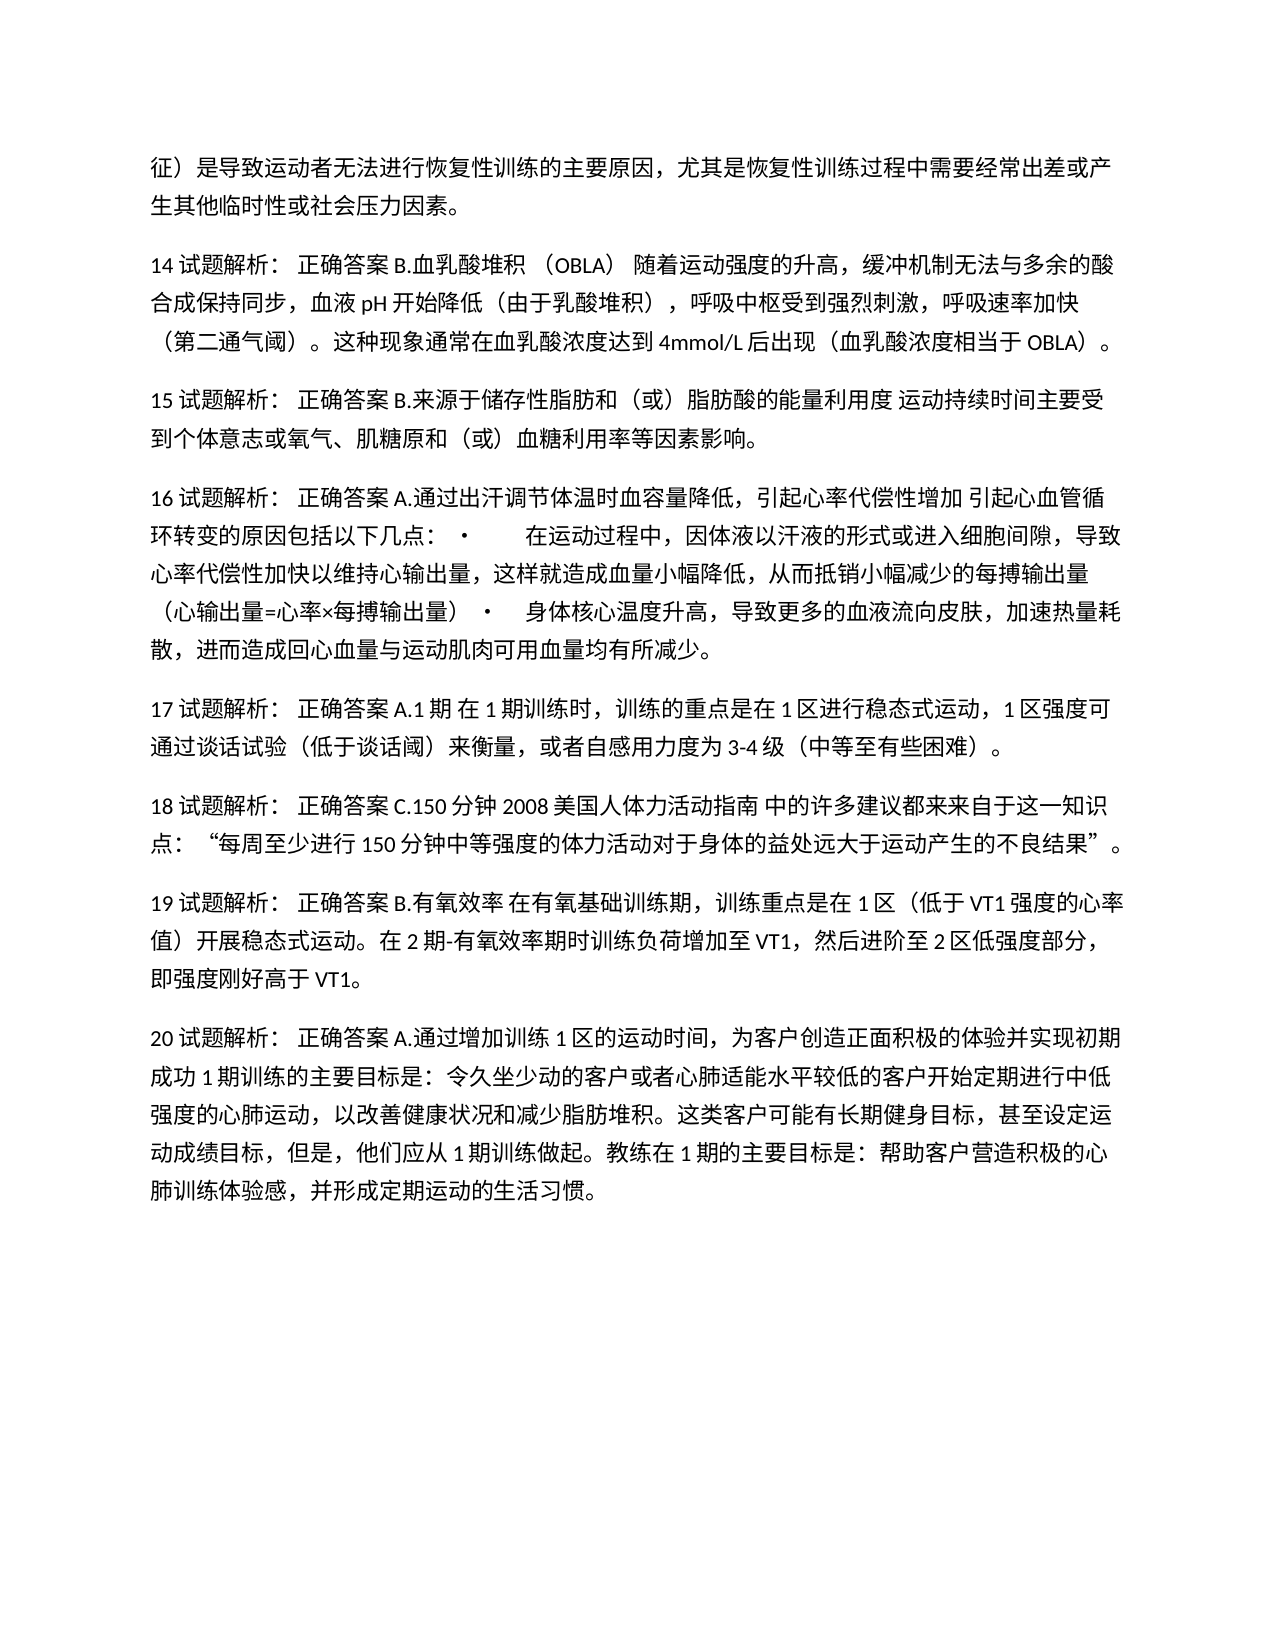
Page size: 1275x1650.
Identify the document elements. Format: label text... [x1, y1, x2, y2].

text 18试题解析： 正确答案C.150分钟 2008美国人体力活动指南 中的许多建议都来来自于这一知识点：“每周至少进行150分钟中等强度的体力活动对于身体的益处远大于运动产生的不良结果”。 [150, 788, 1125, 859]
text 15试题解析： 正确答案B.来源于储存性脂肪和（或）脂肪酸的能量利用度 运动持续时间主要受到个体意志或氧气、肌糖原和（或）血糖利用率等因素影响。 [150, 382, 1125, 454]
text 20试题解析： 正确答案A.通过增加训练1区的运动时间，为客户创造正面积极的体验并实现初期成功 1期训练的主要目标是：令久坐少动的客户或者心肺适能水平较低的客户开始定期进行中低强度的心肺运动，以改善健康状况和减少脂肪堆积。这类客户可能有长期健身目标，甚至设定运动成绩目标，但是，他们应从1期训练做起。教练在1期的主要目标是：帮助客户营造积极的心肺训练体验感，并形成定期运动的生活习惯。 [150, 1020, 1125, 1206]
text 17试题解析： 正确答案A.1期 在1期训练时，训练的重点是在1区进行稳态式运动，1区强度可通过谈话试验（低于谈话阈）来衡量，或者自感用力度为3-4级（中等至有些困难）。 [150, 691, 1125, 762]
text 14试题解析： 正确答案B.血乳酸堆积 （OBLA） 随着运动强度的升高，缓冲机制无法与多余的酸合成保持同步，血液pH开始降低（由于乳酸堆积），呼吸中枢受到强烈刺激，呼吸速率加快（第二通气阈）。这种现象通常在血乳酸浓度达到4mmol/L后出现（血乳酸浓度相当于OBLA）。 [150, 247, 1125, 357]
text 16试题解析： 正确答案A.通过出汗调节体温时血容量降低，引起心率代偿性增加 引起心血管循环转变的原因包括以下几点： • 在运动过程中，因体液以汗液的形式或进入细胞间隙，导致心率代偿性加快以维持心输出量，这样就造成血量小幅降低，从而抵销小幅减少的每搏输出量（心输出量=心率×每搏输出量） • 身体核心温度升高，导致更多的血液流向皮肤，加速热量耗散，进而造成回心血量与运动肌肉可用血量均有所减少。 [150, 479, 1125, 665]
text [150, 150, 1125, 221]
text 19试题解析： 正确答案B.有氧效率 在有氧基础训练期，训练重点是在1区（低于VT1强度的心率值）开展稳态式运动。在2期-有氧效率期时训练负荷增加至VT1，然后进阶至2区低强度部分，即强度刚好高于VT1。 [150, 885, 1125, 994]
